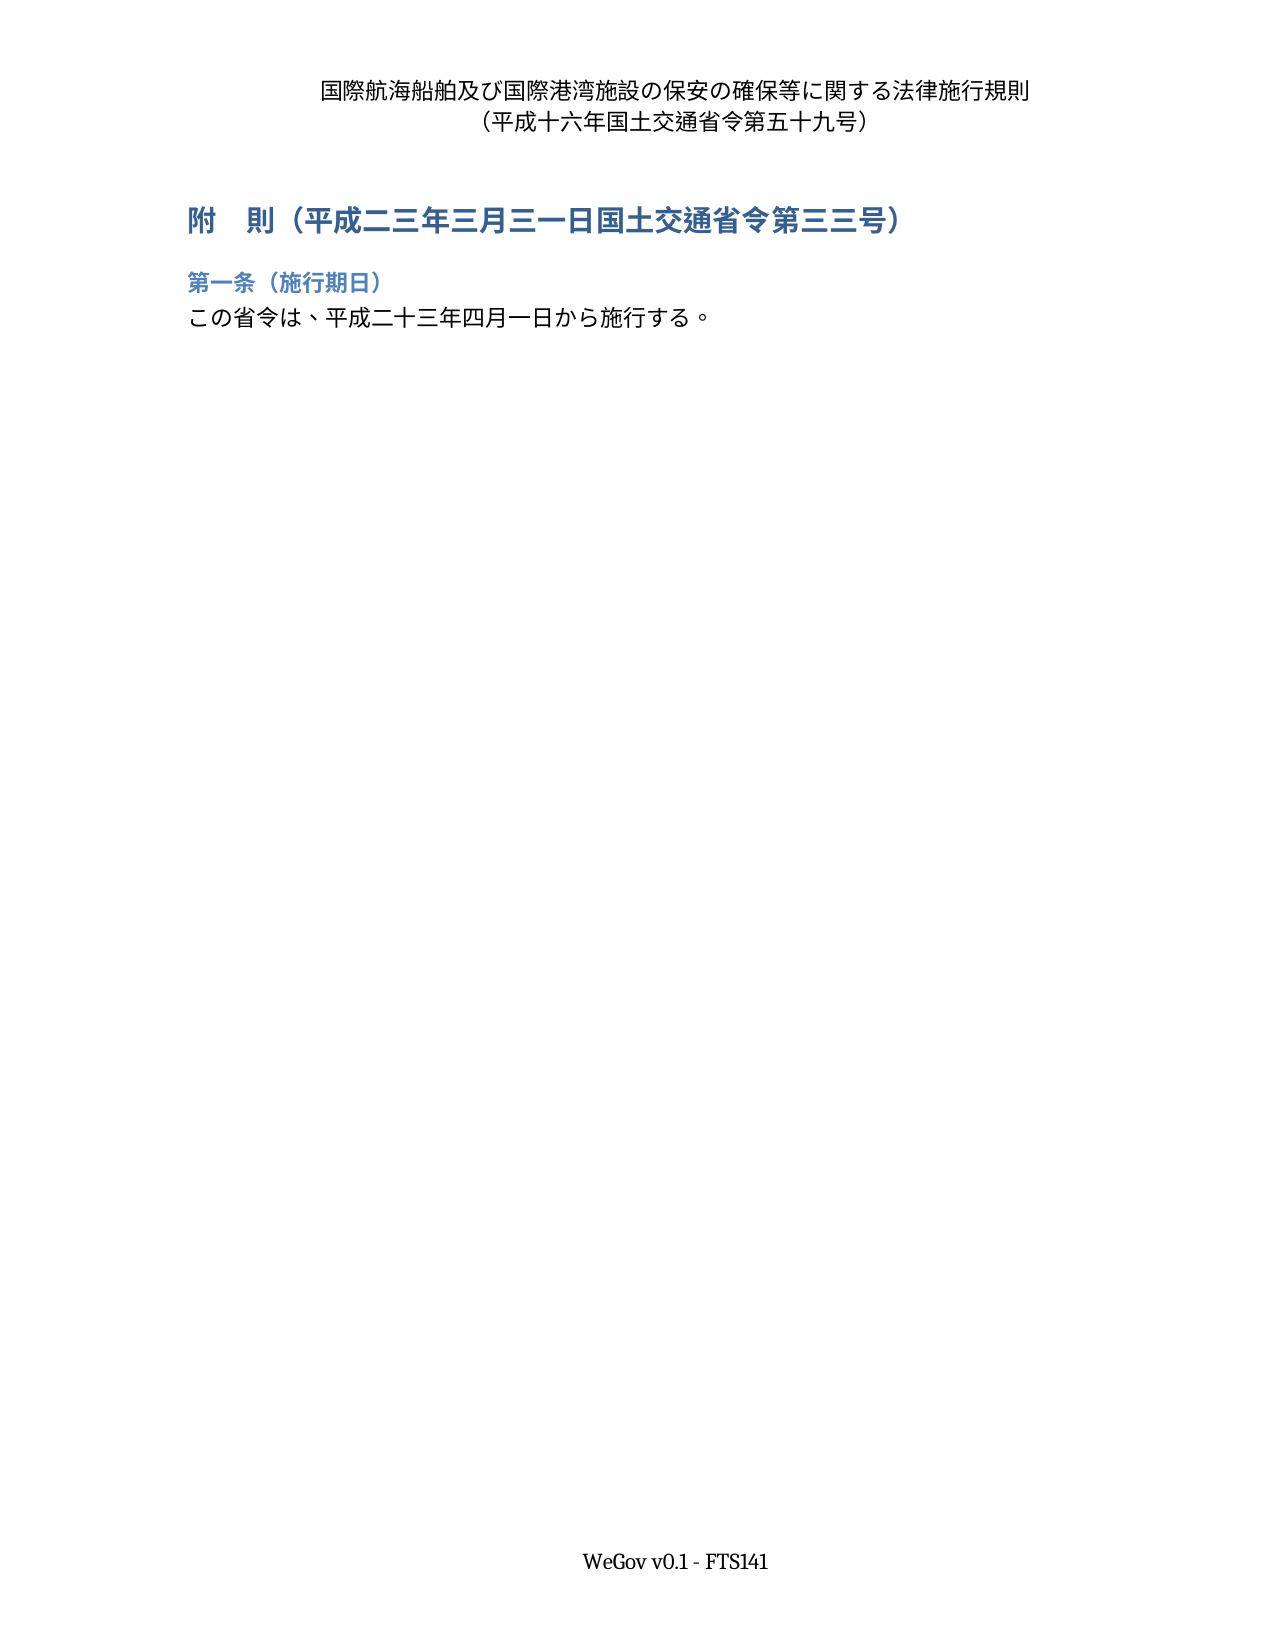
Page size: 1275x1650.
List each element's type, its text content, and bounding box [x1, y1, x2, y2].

subtitle 第一条（施行期日） [187, 266, 1087, 298]
text この省令は、平成二十三年四月一日から施行する。 [187, 302, 1087, 334]
subtitle 附 則（平成二三年三月三一日国土交通省令第三三号） [187, 200, 1087, 240]
